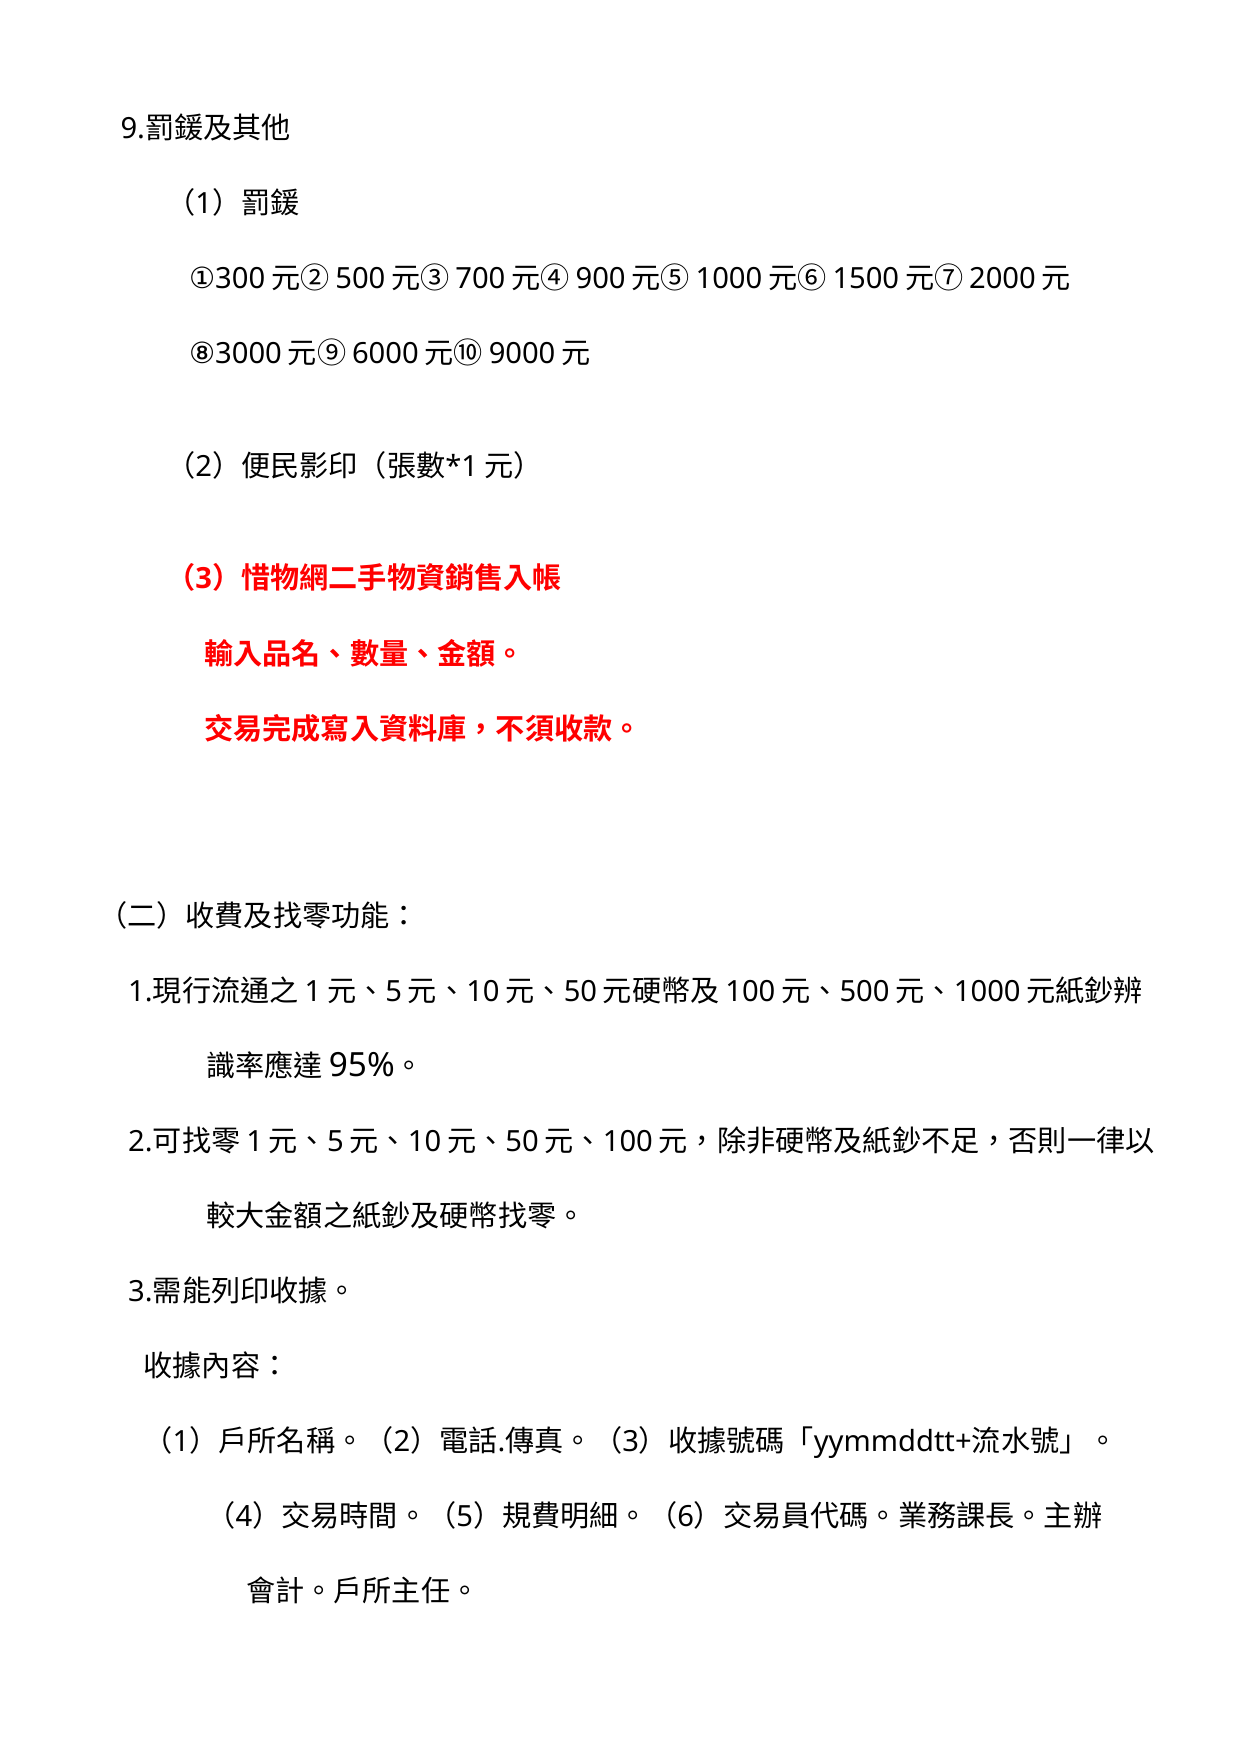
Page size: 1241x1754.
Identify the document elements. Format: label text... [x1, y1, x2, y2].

text （3）惜物網二手物資銷售入帳 [75, 539, 1165, 614]
text 會計。戶所主任。 [187, 1551, 1165, 1626]
text 交易完成寫入資料庫，不須收款。 [75, 689, 1165, 764]
text ⑧3000元⑨6000元⑩9000元 [75, 314, 1165, 389]
text 輸入品名、數量、金額。 [75, 614, 1165, 689]
text （1）罰鍰 [75, 164, 1165, 239]
text （二）收費及找零功能： [75, 876, 1165, 951]
text （2）便民影印（張數*1元） [75, 426, 1165, 501]
text 9.罰鍰及其他 [75, 89, 1165, 164]
text ①300元②500元③700元④900元⑤1000元⑥1500元⑦2000元 [75, 239, 1165, 314]
text 收據內容： [75, 1326, 1165, 1401]
text 3.需能列印收據。 [75, 1251, 1165, 1326]
text 1.現行流通之1元、5元、10元、50元硬幣及100元、500元、1000元紙鈔辨識率應達95%。 [75, 951, 1165, 1101]
text 2.可找零1元、5元、10元、50元、100元，除非硬幣及紙鈔不足，否則一律以較大金額之紙鈔及硬幣找零。 [75, 1101, 1165, 1251]
text （1）戶所名稱。（2）電話.傳真。（3）收據號碼「yymmddtt+流水號」。（4）交易時間。（5）規費明細。（6）交易員代碼。業務課長。主辦 [75, 1401, 1165, 1551]
